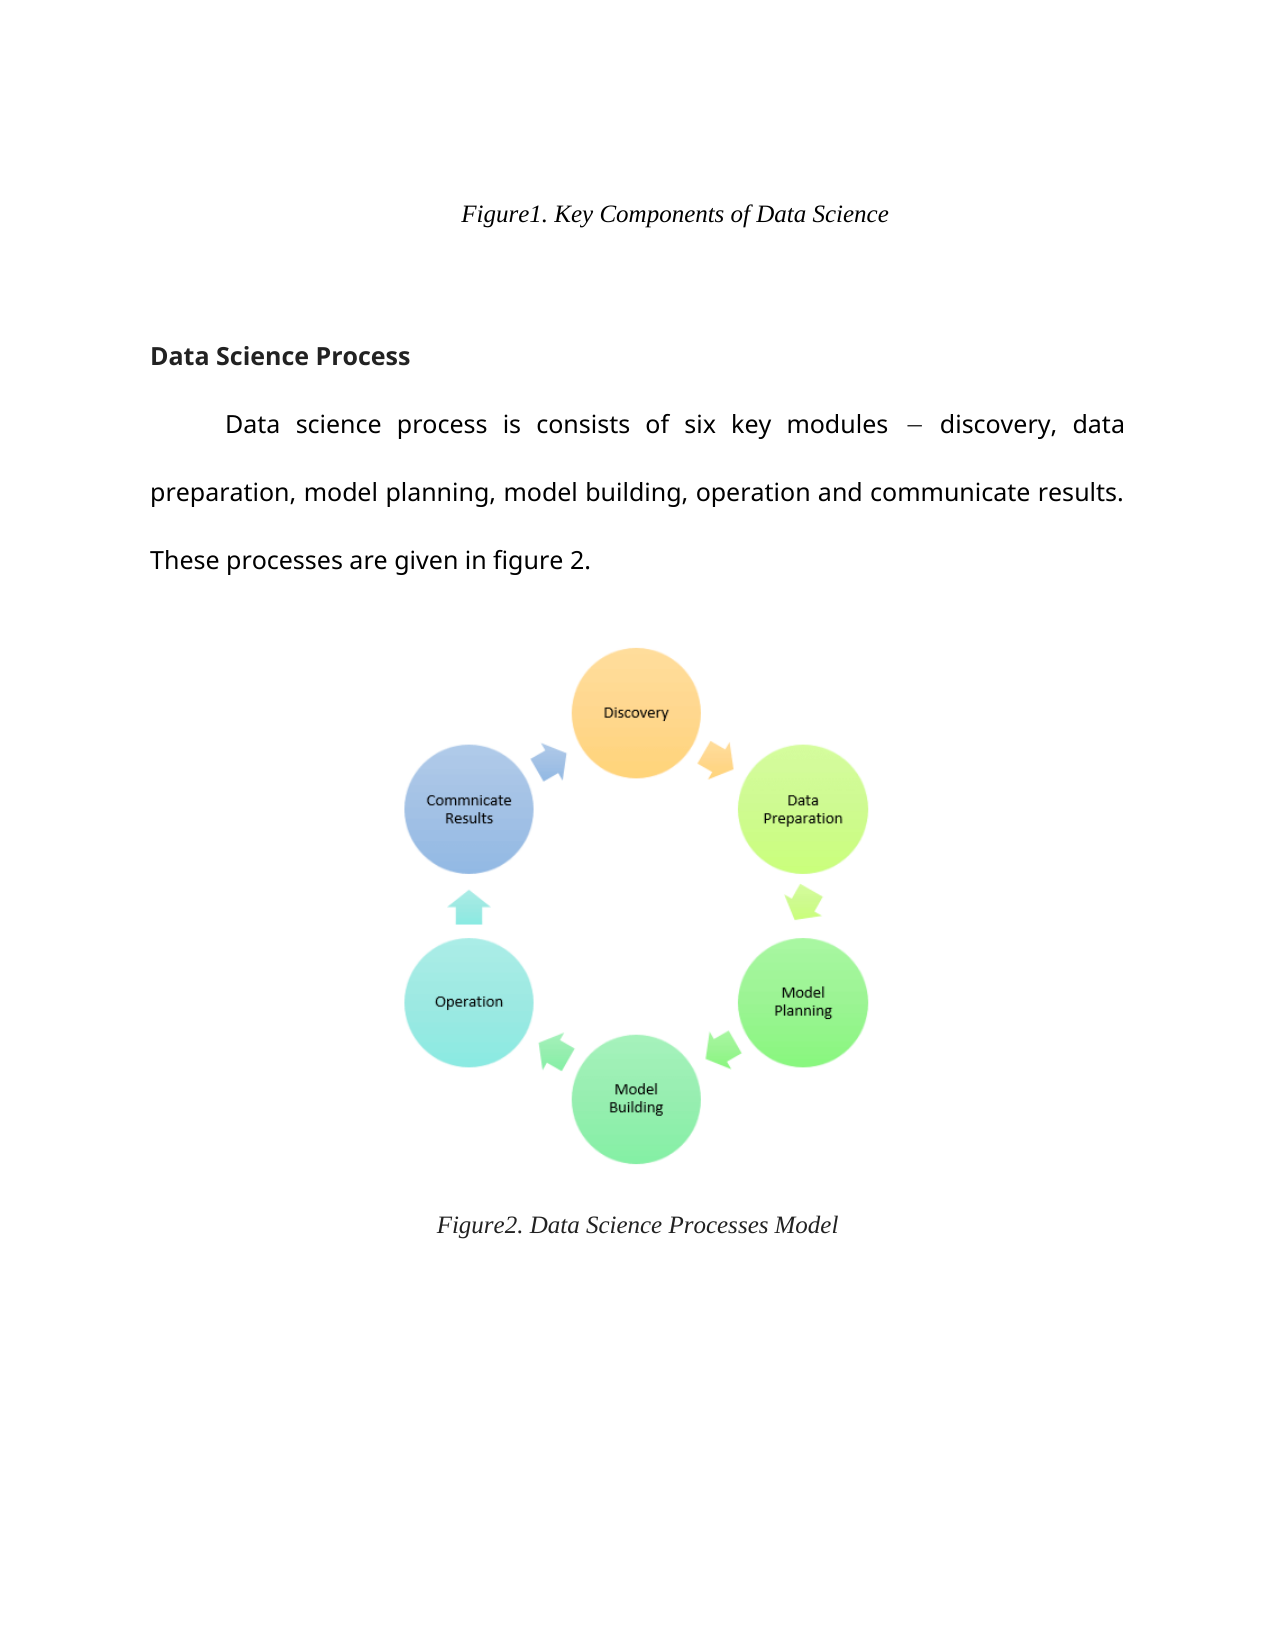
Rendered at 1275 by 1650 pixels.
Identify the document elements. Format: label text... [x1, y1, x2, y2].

text Data science process is consists of six key modules  discovery, data preparation, model planning, model building, operation and communicate results. These processes are given in figure 2. [150, 406, 1125, 577]
subtitle Data Science Process [150, 338, 1125, 372]
picture [391, 639, 884, 1181]
text Figure2. Data Science Processes Model [150, 1210, 1125, 1239]
text Figure1. Key Components of Data Science [150, 199, 1125, 228]
